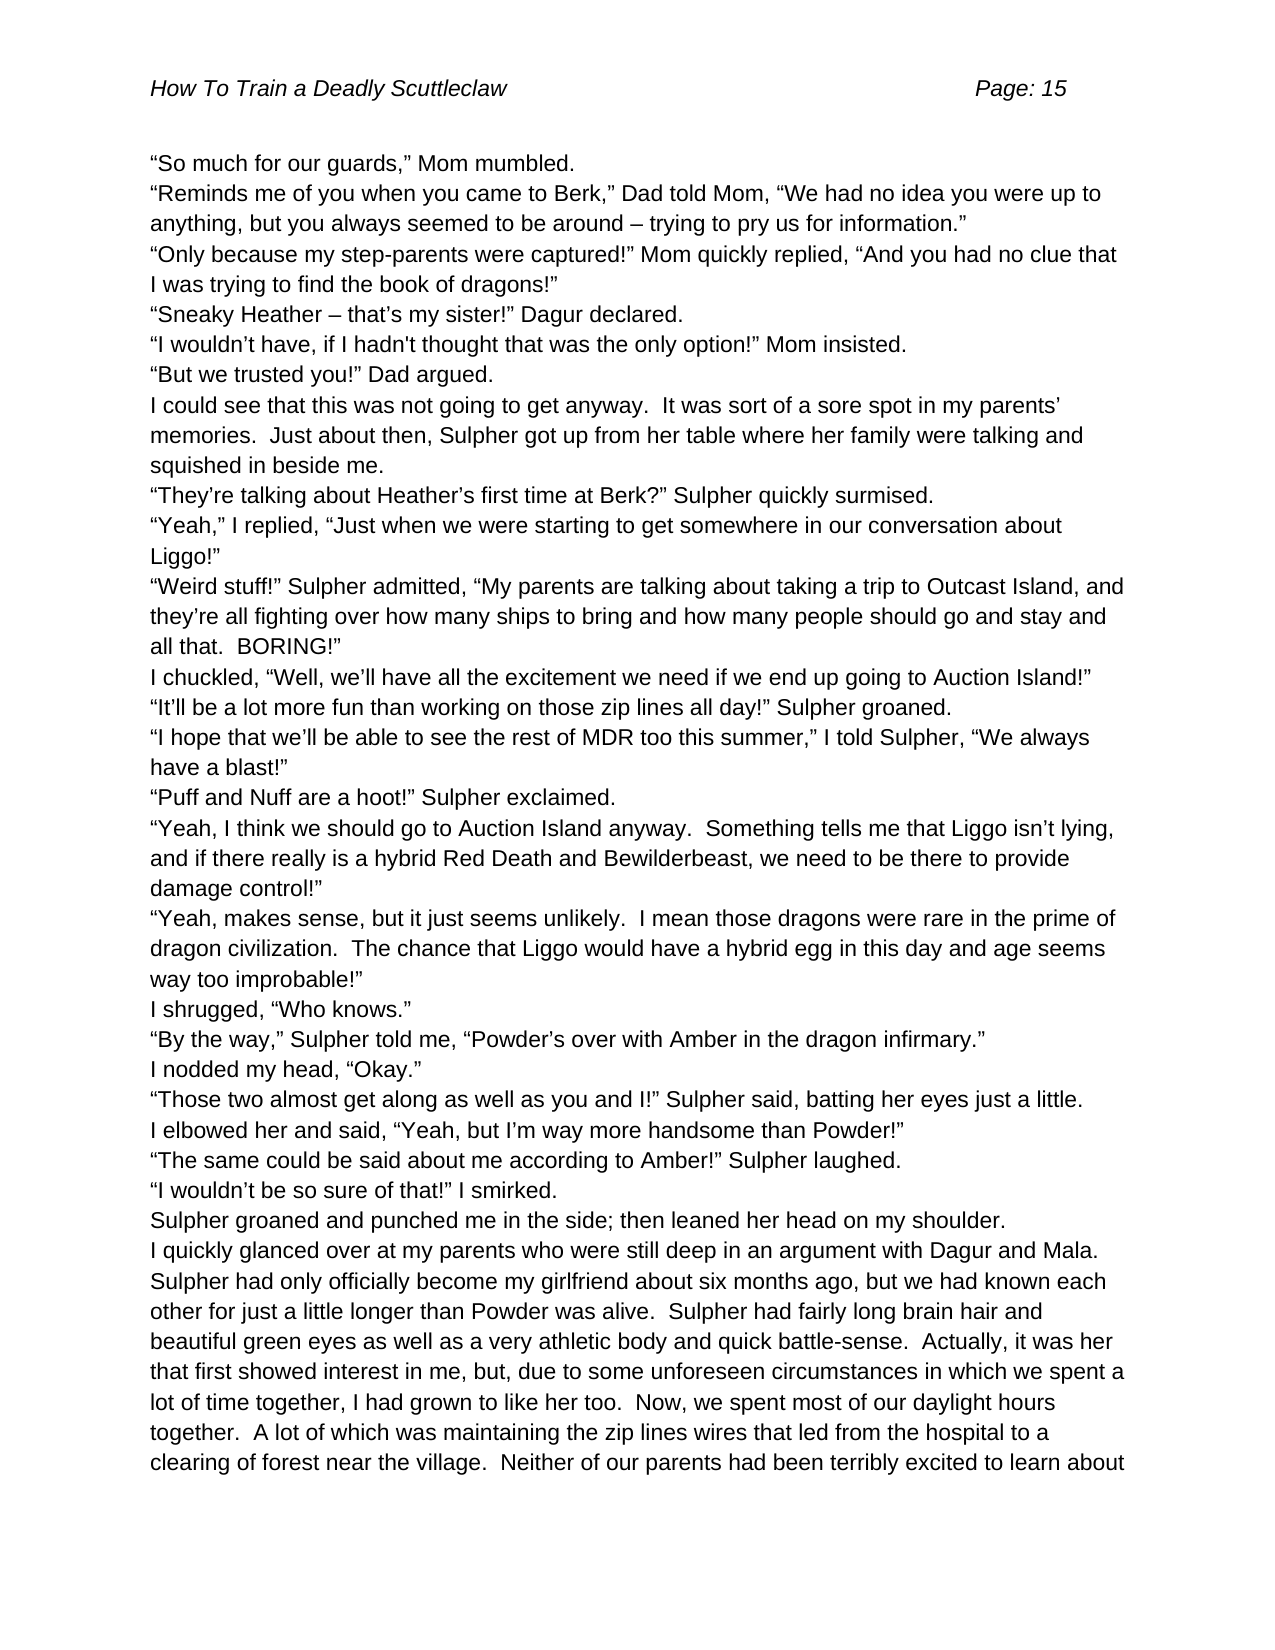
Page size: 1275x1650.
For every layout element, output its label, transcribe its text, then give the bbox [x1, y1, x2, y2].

text “Puff and Nuff are a hoot!” Sulpher exclaimed. [150, 784, 1125, 811]
text “Those two almost get along as well as you and I!” Sulpher said, batting her eyes just a little. [150, 1086, 1125, 1113]
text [150, 1237, 1125, 1475]
text “Yeah,” I replied, “Just when we were starting to get somewhere in our conversation about Liggo!” [150, 512, 1125, 569]
text “Reminds me of you when you came to Berk,” Dad told Mom, “We had no idea you were up to anything, but you always seemed to be around – trying to pry us for information.” [150, 180, 1125, 237]
text “I hope that we’ll be able to see the rest of MDR too this summer,” I told Sulpher, “We always have a blast!” [150, 724, 1125, 781]
text “Yeah, makes sense, but it just seems unlikely. I mean those dragons were rare in the prime of dragon civilization. The chance that Liggo would have a hybrid egg in this day and age seems way too improbable!” [150, 905, 1125, 992]
text “But we trusted you!” Dad argued. [150, 361, 1125, 388]
text I elbowed her and said, “Yeah, but I’m way more handsome than Powder!” [150, 1117, 1125, 1143]
text “The same could be said about me according to Amber!” Sulpher laughed. [150, 1147, 1125, 1173]
text “I wouldn’t be so sure of that!” I smirked. [150, 1177, 1125, 1203]
text “I wouldn’t have, if I hadn't thought that was the only option!” Mom insisted. [150, 331, 1125, 358]
text I nodded my head, “Okay.” [150, 1056, 1125, 1083]
text I shrugged, “Who knows.” [150, 996, 1125, 1022]
text “Only because my step-parents were captured!” Mom quickly replied, “And you had no clue that I was trying to find the book of dragons!” [150, 241, 1125, 297]
text Sulpher groaned and punched me in the side; then leaned her head on my shoulder. [150, 1207, 1125, 1234]
text I could see that this was not going to get anyway. It was sort of a sore spot in my parents’ memories. Just about then, Sulpher got up from her table where her family were talking and squished in beside me. [150, 392, 1125, 478]
text “Yeah, I think we should go to Auction Island anyway. Something tells me that Liggo isn’t lying, and if there really is a hybrid Red Death and Bewilderbeast, we need to be there to provide damage control!” [150, 814, 1125, 901]
text “By the way,” Sulpher told me, “Powder’s over with Amber in the dragon infirmary.” [150, 1026, 1125, 1052]
text “They’re talking about Heather’s first time at Berk?” Sulpher quickly surmised. [150, 482, 1125, 509]
text “So much for our guards,” Mom mumbled. [150, 150, 1125, 176]
text “Sneaky Heather – that’s my sister!” Dagur declared. [150, 301, 1125, 327]
text “It’ll be a lot more fun than working on those zip lines all day!” Sulpher groaned. [150, 694, 1125, 720]
text I chuckled, “Well, we’ll have all the excitement we need if we end up going to Auction Island!” [150, 663, 1125, 690]
text “Weird stuff!” Sulpher admitted, “My parents are talking about taking a trip to Outcast Island, and they’re all fighting over how many ships to bring and how many people should go and stay and all that. BORING!” [150, 573, 1125, 660]
